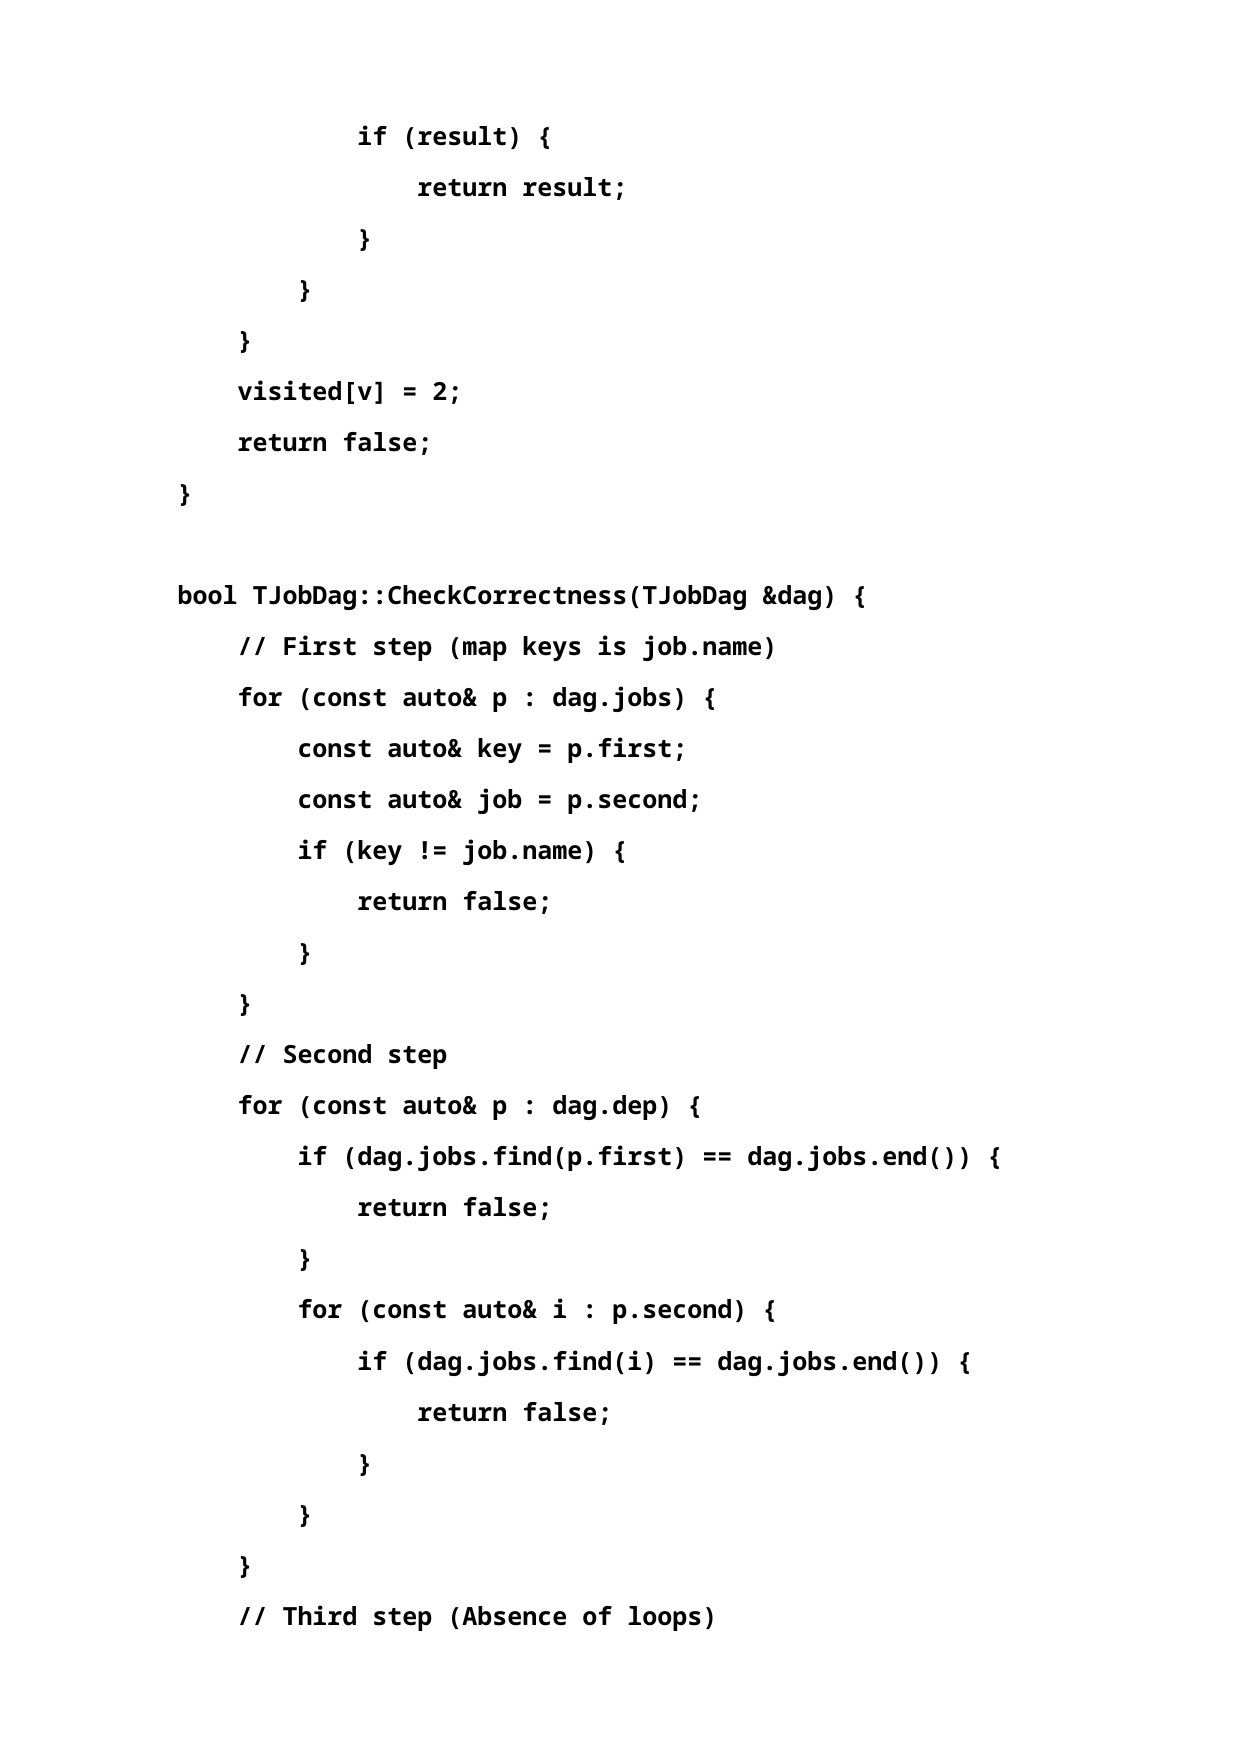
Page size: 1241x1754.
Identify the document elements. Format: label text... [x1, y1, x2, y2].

text } [177, 935, 1152, 969]
text } [177, 475, 1152, 509]
text } [177, 986, 1152, 1020]
text return false; [177, 1394, 1152, 1428]
text return false; [177, 1190, 1152, 1224]
text } [177, 322, 1152, 356]
text for (const auto& p : dag.dep) { [177, 1088, 1152, 1122]
text } [177, 1547, 1152, 1581]
text // First step (map keys is job.name) [177, 628, 1152, 663]
text return false; [177, 424, 1152, 458]
text if (key != job.name) { [177, 833, 1152, 867]
text return false; [177, 884, 1152, 918]
text visited[v] = 2; [177, 373, 1152, 407]
text const auto& job = p.second; [177, 782, 1152, 816]
text for (const auto& p : dag.jobs) { [177, 679, 1152, 714]
text return result; [177, 169, 1152, 203]
text } [177, 220, 1152, 254]
text } [177, 1241, 1152, 1275]
text const auto& key = p.first; [177, 731, 1152, 765]
text } [177, 1445, 1152, 1479]
text } [177, 1496, 1152, 1530]
text if (result) { [177, 118, 1152, 152]
text if (dag.jobs.find(p.first) == dag.jobs.end()) { [177, 1139, 1152, 1173]
text // Third step (Absence of loops) [177, 1598, 1152, 1632]
text for (const auto& i : p.second) { [177, 1292, 1152, 1326]
text bool TJobDag::CheckCorrectness(TJobDag &dag) { [177, 577, 1152, 612]
text // Second step [177, 1037, 1152, 1071]
text if (dag.jobs.find(i) == dag.jobs.end()) { [177, 1343, 1152, 1377]
text } [177, 271, 1152, 305]
